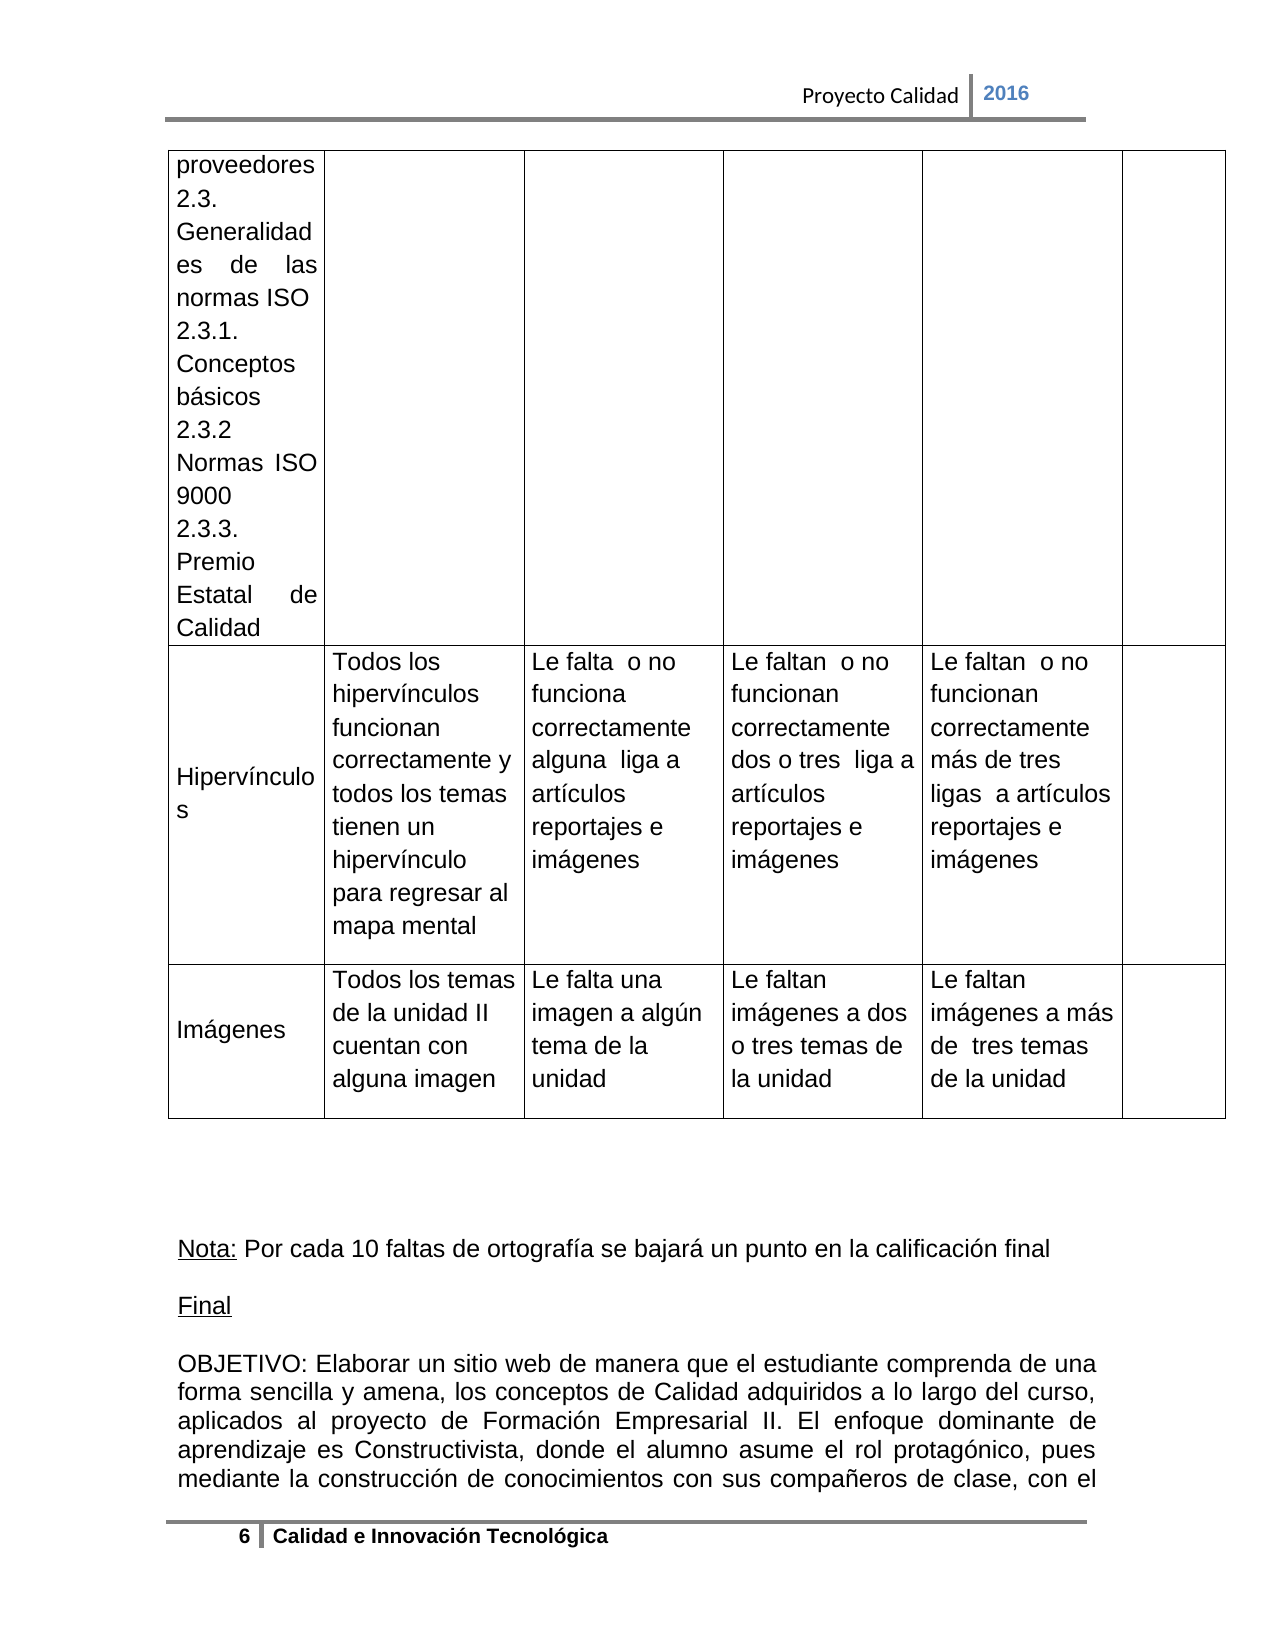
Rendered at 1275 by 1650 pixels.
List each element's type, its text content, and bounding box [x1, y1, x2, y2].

table_cell Imágenes [169, 965, 324, 1118]
table_cell Le faltan o no funcionan correctamente dos o tres liga a artículos reportajes e imágenes [724, 646, 922, 964]
table_cell Hipervínculos [169, 646, 324, 964]
table_cell Le falta o no funciona correctamente alguna liga a artículos reportajes e imágenes [525, 646, 723, 964]
table_cell [1123, 151, 1225, 645]
table_cell [1123, 646, 1225, 964]
table_cell Todos los hipervínculos funcionan correctamente y todos los temas tienen un hipervínculo para regresar al mapa mental [325, 646, 524, 964]
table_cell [724, 151, 922, 645]
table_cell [923, 151, 1122, 645]
table_cell [1123, 965, 1225, 1118]
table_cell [169, 151, 324, 645]
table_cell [325, 151, 524, 645]
table_cell Le faltan imágenes a más de tres temas de la unidad [923, 965, 1122, 1118]
text Nota: Por cada 10 faltas de ortografía se bajará un punto en la calificación final [177, 1234, 1098, 1262]
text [177, 1349, 1098, 1492]
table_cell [525, 151, 723, 645]
table_cell Le falta una imagen a algún tema de la unidad [525, 965, 723, 1118]
table_cell Le faltan o no funcionan correctamente más de tres ligas a artículos reportajes e imágenes [923, 646, 1122, 964]
table_cell Todos los temas de la unidad II cuentan con alguna imagen [325, 965, 524, 1118]
text Final [177, 1291, 1098, 1320]
table_cell Le faltan imágenes a dos o tres temas de la unidad [724, 965, 922, 1118]
